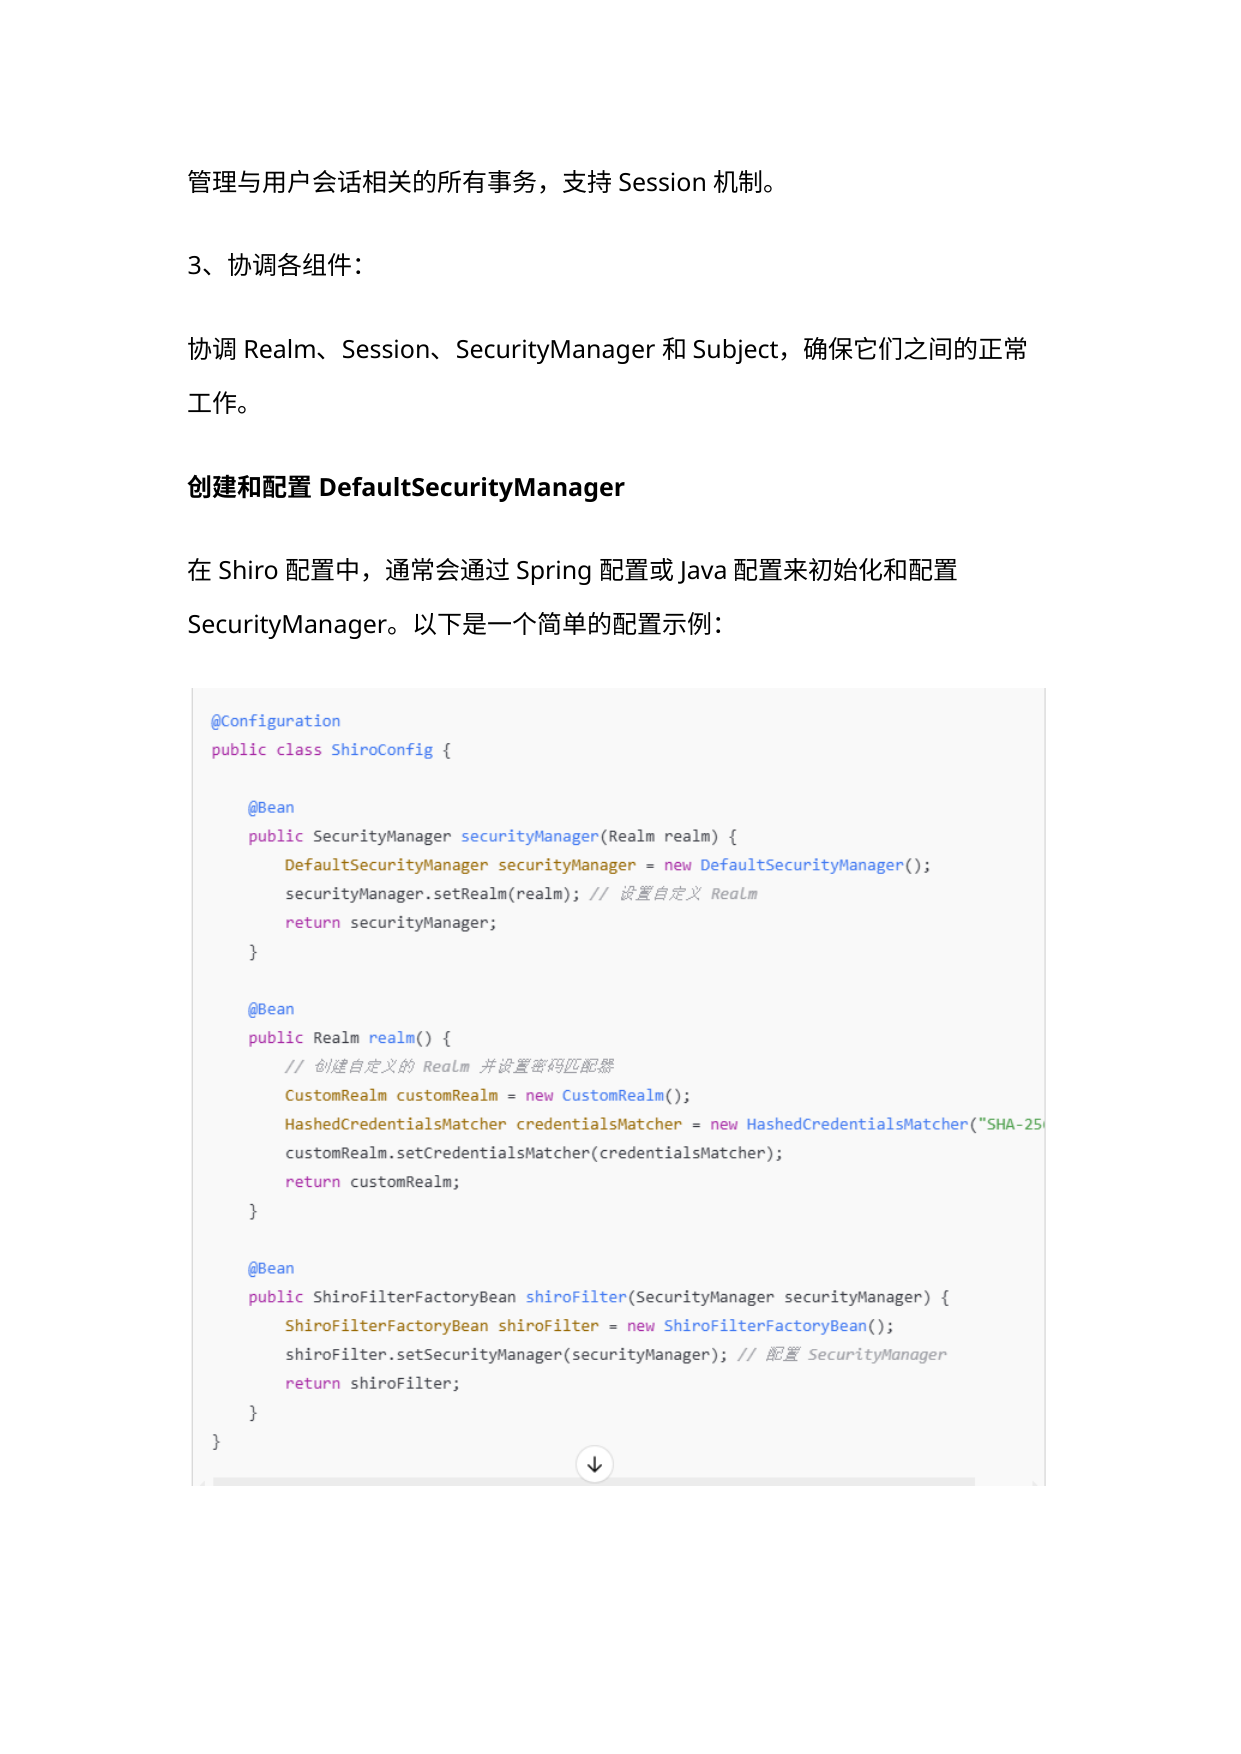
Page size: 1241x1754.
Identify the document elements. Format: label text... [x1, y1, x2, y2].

subtitle 创建和配置 DefaultSecurityManager [187, 467, 1053, 503]
text 协调 Realm、Session、SecurityManager 和 Subject，确保它们之间的正常工作。 [187, 329, 1053, 420]
text 3、协调各组件： [187, 246, 1053, 282]
text 在 Shiro 配置中，通常会通过 Spring 配置或 Java 配置来初始化和配置 SecurityManager。以下是一个简单的配置示例： [187, 551, 1053, 641]
picture [187, 688, 1053, 1486]
text 管理与用户会话相关的所有事务，支持 Session 机制。 [187, 162, 1053, 198]
